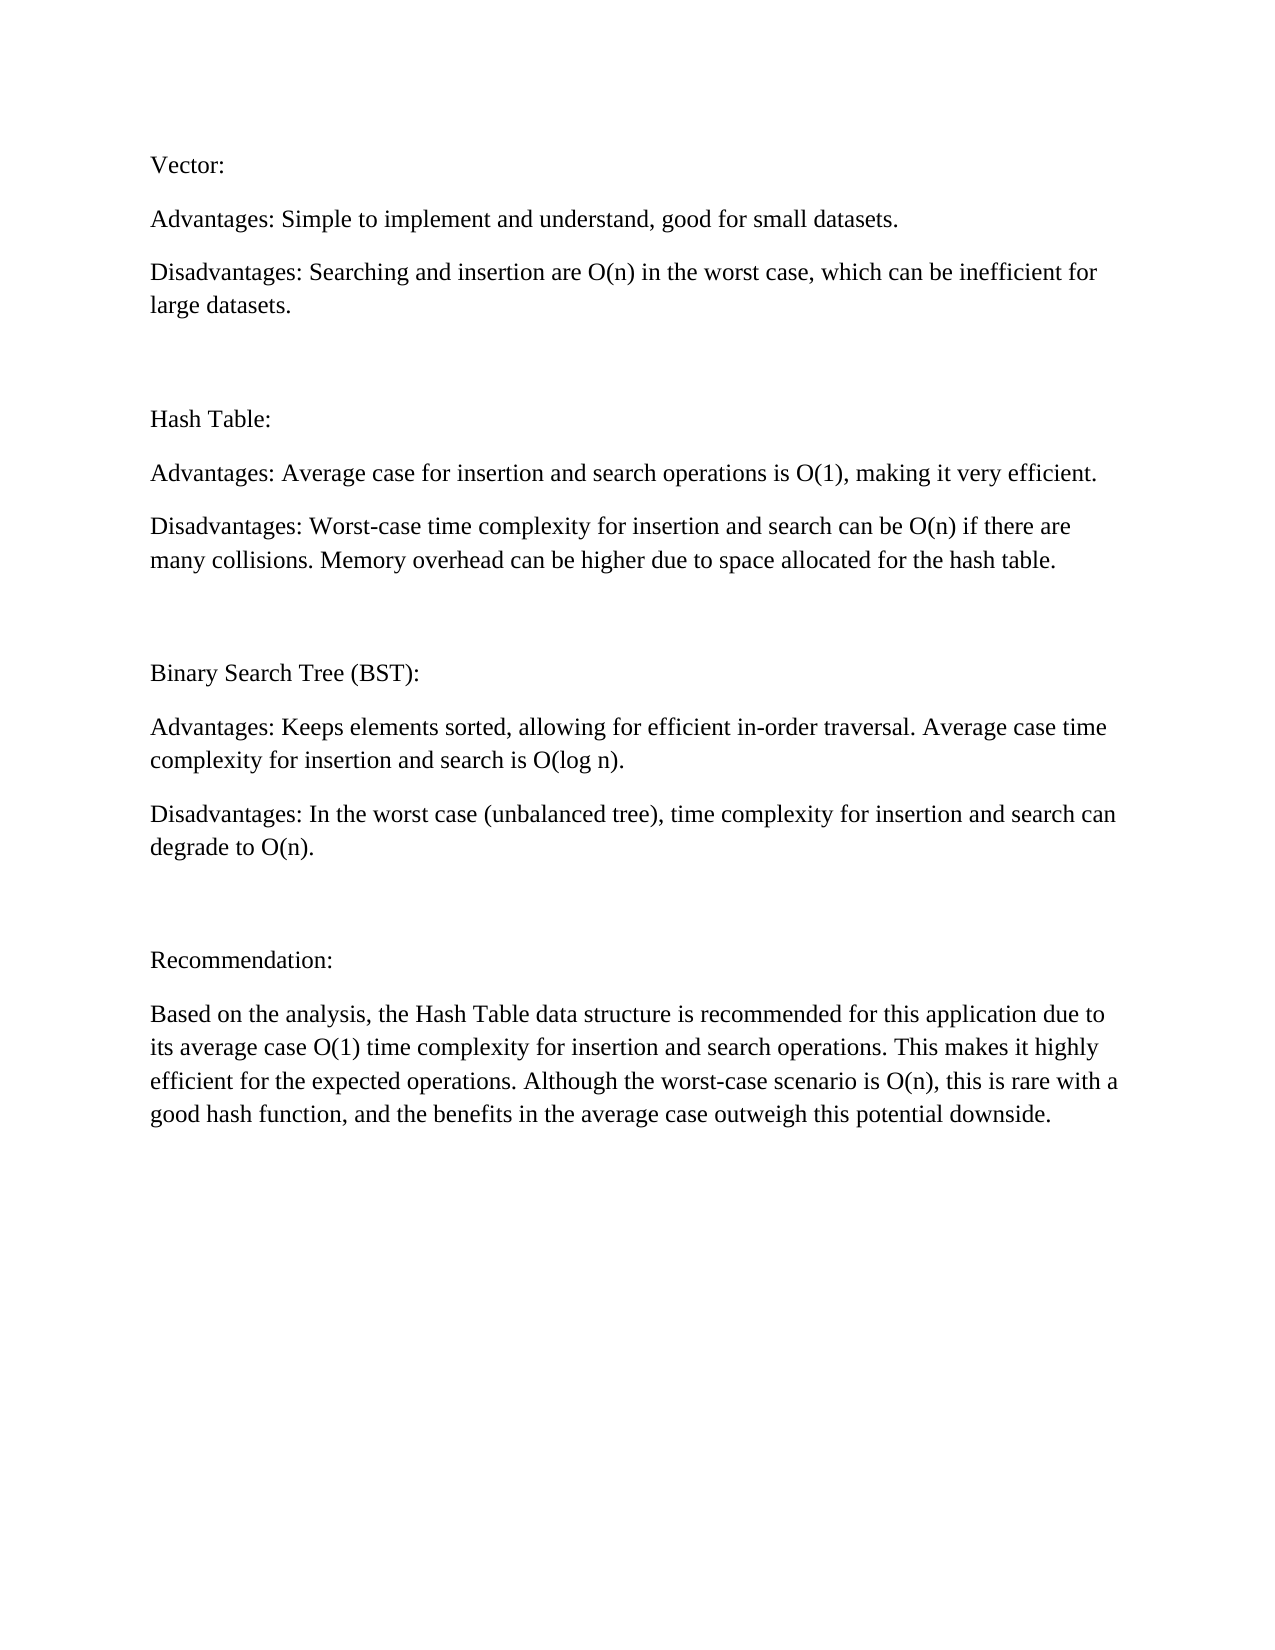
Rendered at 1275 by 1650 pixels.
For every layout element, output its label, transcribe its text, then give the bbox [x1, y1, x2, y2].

text Disadvantages: Worst-case time complexity for insertion and search can be O(n) if there are many collisions. Memory overhead can be higher due to space allocated for the hash table. [150, 511, 1125, 573]
text Advantages: Average case for insertion and search operations is O(1), making it very efficient. [150, 458, 1125, 486]
text Advantages: Simple to implement and understand, good for small datasets. [150, 204, 1125, 232]
text Binary Search Tree (BST): [150, 658, 1125, 687]
text Hash Table: [150, 404, 1125, 433]
text Recommendation: [150, 946, 1125, 974]
text Advantages: Keeps elements sorted, allowing for efficient in-order traversal. Average case time complexity for insertion and search is O(log n). [150, 712, 1125, 774]
text Disadvantages: In the worst case (unbalanced tree), time complexity for insertion and search can degrade to O(n). [150, 799, 1125, 861]
text Based on the analysis, the Hash Table data structure is recommended for this application due to its average case O(1) time complexity for insertion and search operations. This makes it highly efficient for the expected operations. Although the worst-case scenario is O(n), this is rare with a good hash function, and the benefits in the average case outweigh this potential downside. [150, 999, 1125, 1128]
text Disadvantages: Searching and insertion are O(n) in the worst case, which can be inefficient for large datasets. [150, 257, 1125, 319]
text Vector: [150, 150, 1125, 179]
